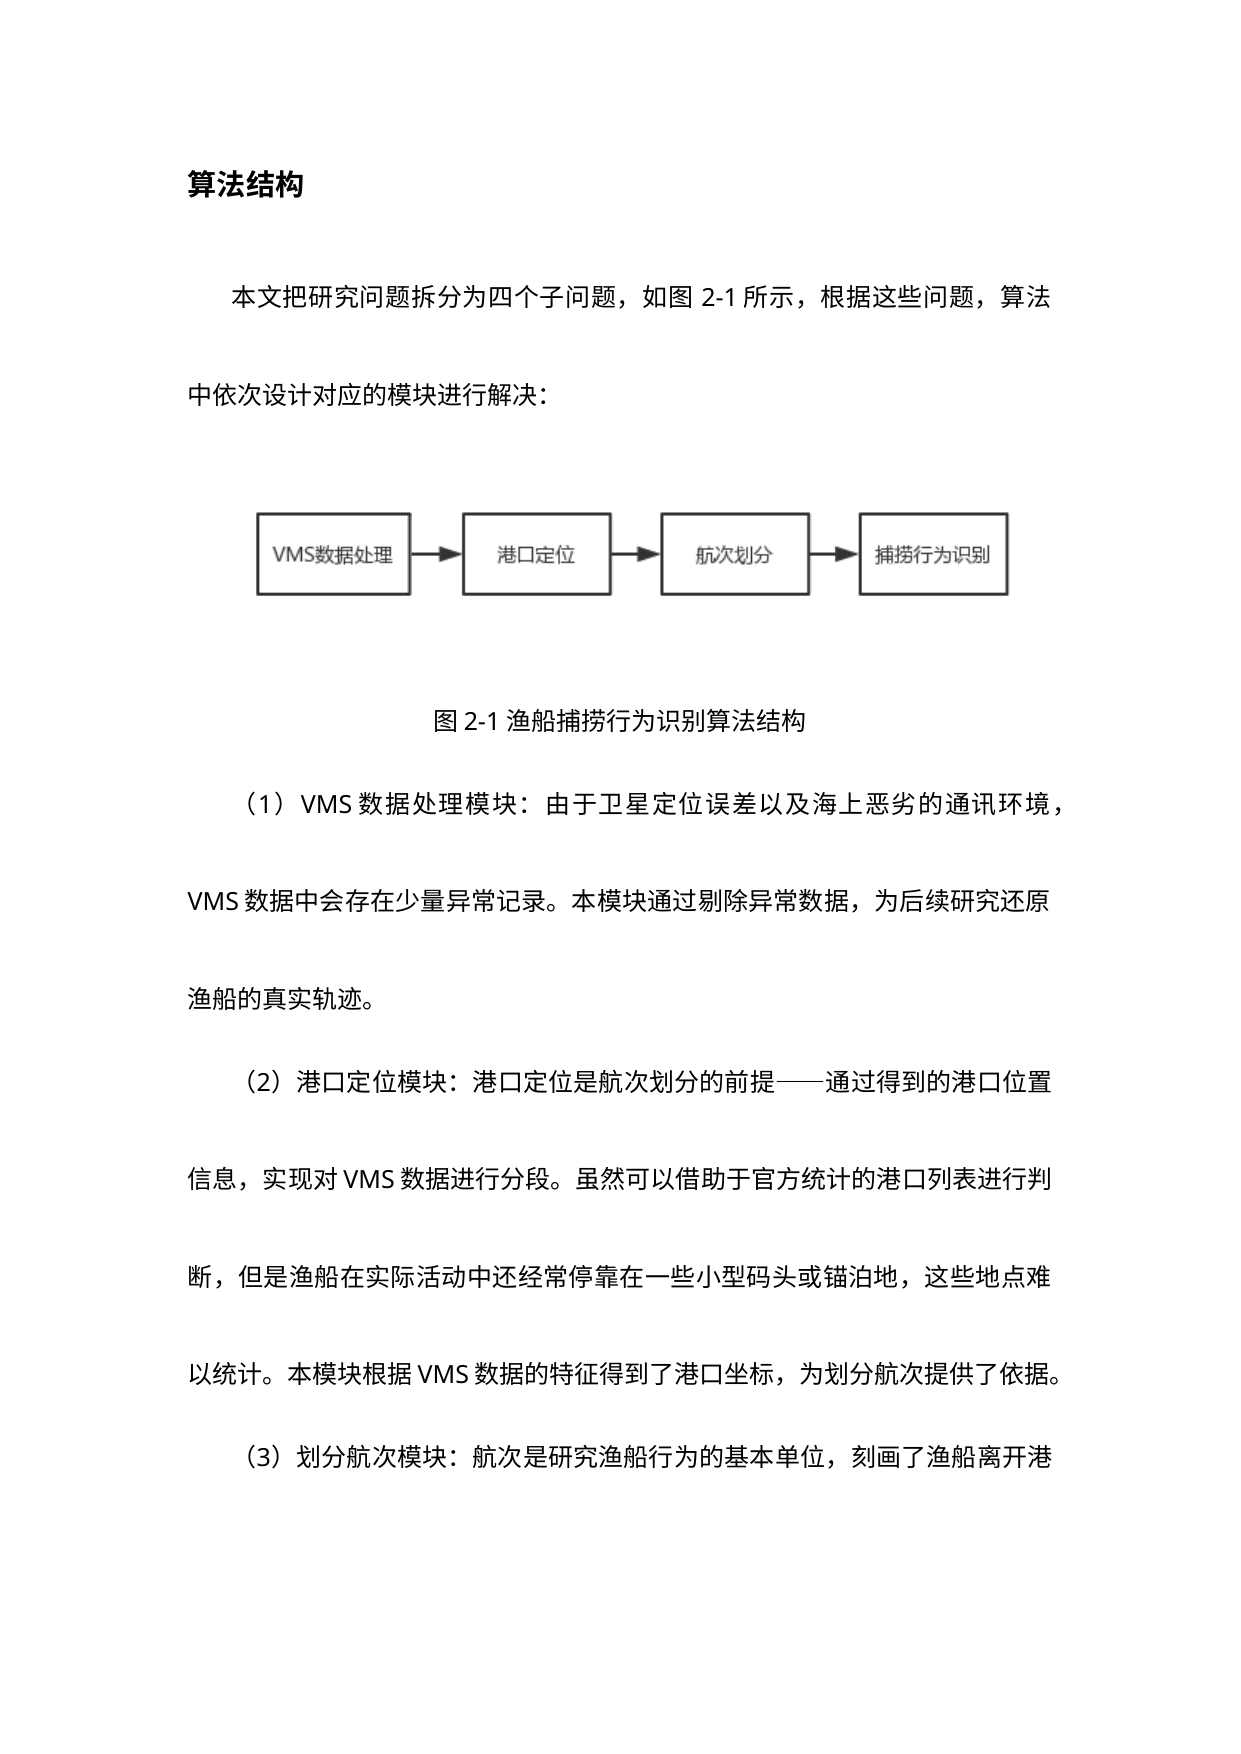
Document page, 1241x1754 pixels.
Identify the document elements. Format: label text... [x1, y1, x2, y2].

picture [187, 443, 1053, 642]
text 图2-1 渔船捕捞行为识别算法结构 [187, 687, 1053, 752]
subtitle 算法结构 [187, 150, 1053, 215]
text 本文把研究问题拆分为四个子问题，如图2-1所示，根据这些问题，算法中依次设计对应的模块进行解决： [187, 263, 1053, 426]
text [187, 1423, 1053, 1488]
text （1）VMS数据处理模块：由于卫星定位误差以及海上恶劣的通讯环境，VMS数据中会存在少量异常记录。本模块通过剔除异常数据，为后续研究还原渔船的真实轨迹。 [187, 770, 1053, 1030]
text （2）港口定位模块：港口定位是航次划分的前提——通过得到的港口位置信息，实现对VMS数据进行分段。虽然可以借助于官方统计的港口列表进行判断，但是渔船在实际活动中还经常停靠在一些小型码头或锚泊地，这些地点难以统计。本模块根据VMS数据的特征得到了港口坐标，为划分航次提供了依据。 [187, 1048, 1053, 1405]
